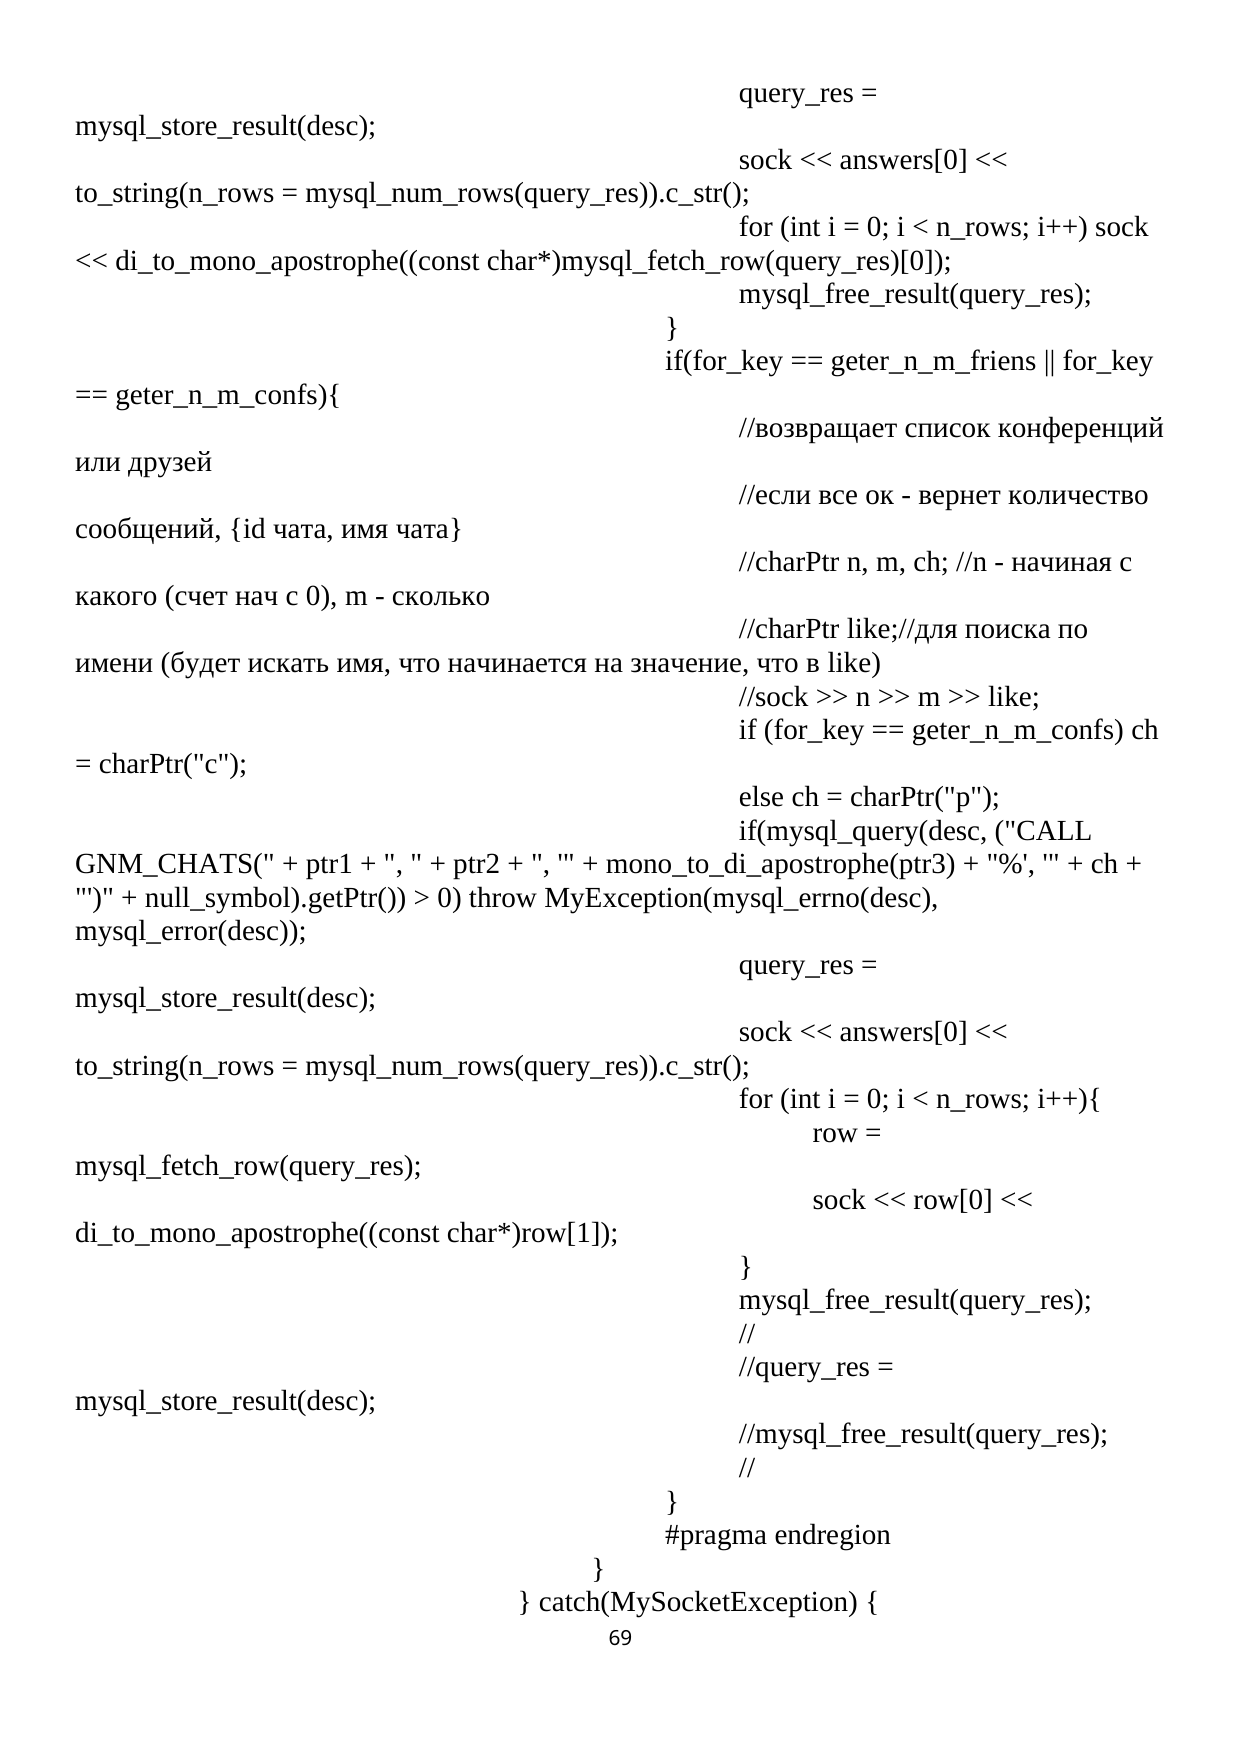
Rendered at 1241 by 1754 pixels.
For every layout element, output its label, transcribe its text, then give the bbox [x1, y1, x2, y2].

text } [75, 1551, 1165, 1584]
text if(mysql_query(desc, ("CALL GNM_CHATS(" + ptr1 + ", " + ptr2 + ", '" + mono_to_di_apostrophe(ptr3) + "%', '" + ch + "')" + null_symbol).getPtr()) > 0) throw MyException(mysql_errno(desc), mysql_error(desc)); [75, 813, 1165, 947]
text mysql_free_result(query_res); [75, 276, 1165, 310]
text //если все ок - вернет количество сообщений, {id чата, имя чата} [75, 477, 1165, 544]
text } catch(MySocketException) { [75, 1584, 1165, 1618]
text if (for_key == geter_n_m_confs) ch = charPtr("c"); [75, 712, 1165, 779]
text // [75, 1450, 1165, 1484]
text //mysql_free_result(query_res); [75, 1417, 1165, 1450]
text // [75, 1316, 1165, 1349]
text sock << answers[0] << to_string(n_rows = mysql_num_rows(query_res)).c_str(); [75, 142, 1165, 209]
text #pragma endregion [75, 1517, 1165, 1551]
text } [75, 310, 1165, 343]
text for (int i = 0; i < n_rows; i++){ [75, 1081, 1165, 1115]
text //query_res = mysql_store_result(desc); [75, 1349, 1165, 1417]
text sock << row[0] << di_to_mono_apostrophe((const char*)row[1]); [75, 1182, 1165, 1249]
text } [75, 1249, 1165, 1282]
text row = mysql_fetch_row(query_res); [75, 1115, 1165, 1182]
text mysql_free_result(query_res); [75, 1282, 1165, 1316]
text query_res = mysql_store_result(desc); [75, 75, 1165, 142]
text query_res = mysql_store_result(desc); [75, 947, 1165, 1014]
text if(for_key == geter_n_m_friens || for_key == geter_n_m_confs){ [75, 343, 1165, 410]
text //charPtr like;//для поиска по имени (будет искать имя, что начинается на значение, что в like) [75, 612, 1165, 679]
text } [75, 1484, 1165, 1517]
text else ch = charPtr("p"); [75, 779, 1165, 813]
text sock << answers[0] << to_string(n_rows = mysql_num_rows(query_res)).c_str(); [75, 1014, 1165, 1081]
text //возвращает список конференций или друзей [75, 410, 1165, 477]
text //charPtr n, m, ch; //n - начиная с какого (счет нач с 0), m - сколько [75, 544, 1165, 612]
text for (int i = 0; i < n_rows; i++) sock << di_to_mono_apostrophe((const char*)mysql_fetch_row(query_res)[0]); [75, 209, 1165, 276]
text //sock >> n >> m >> like; [75, 679, 1165, 712]
